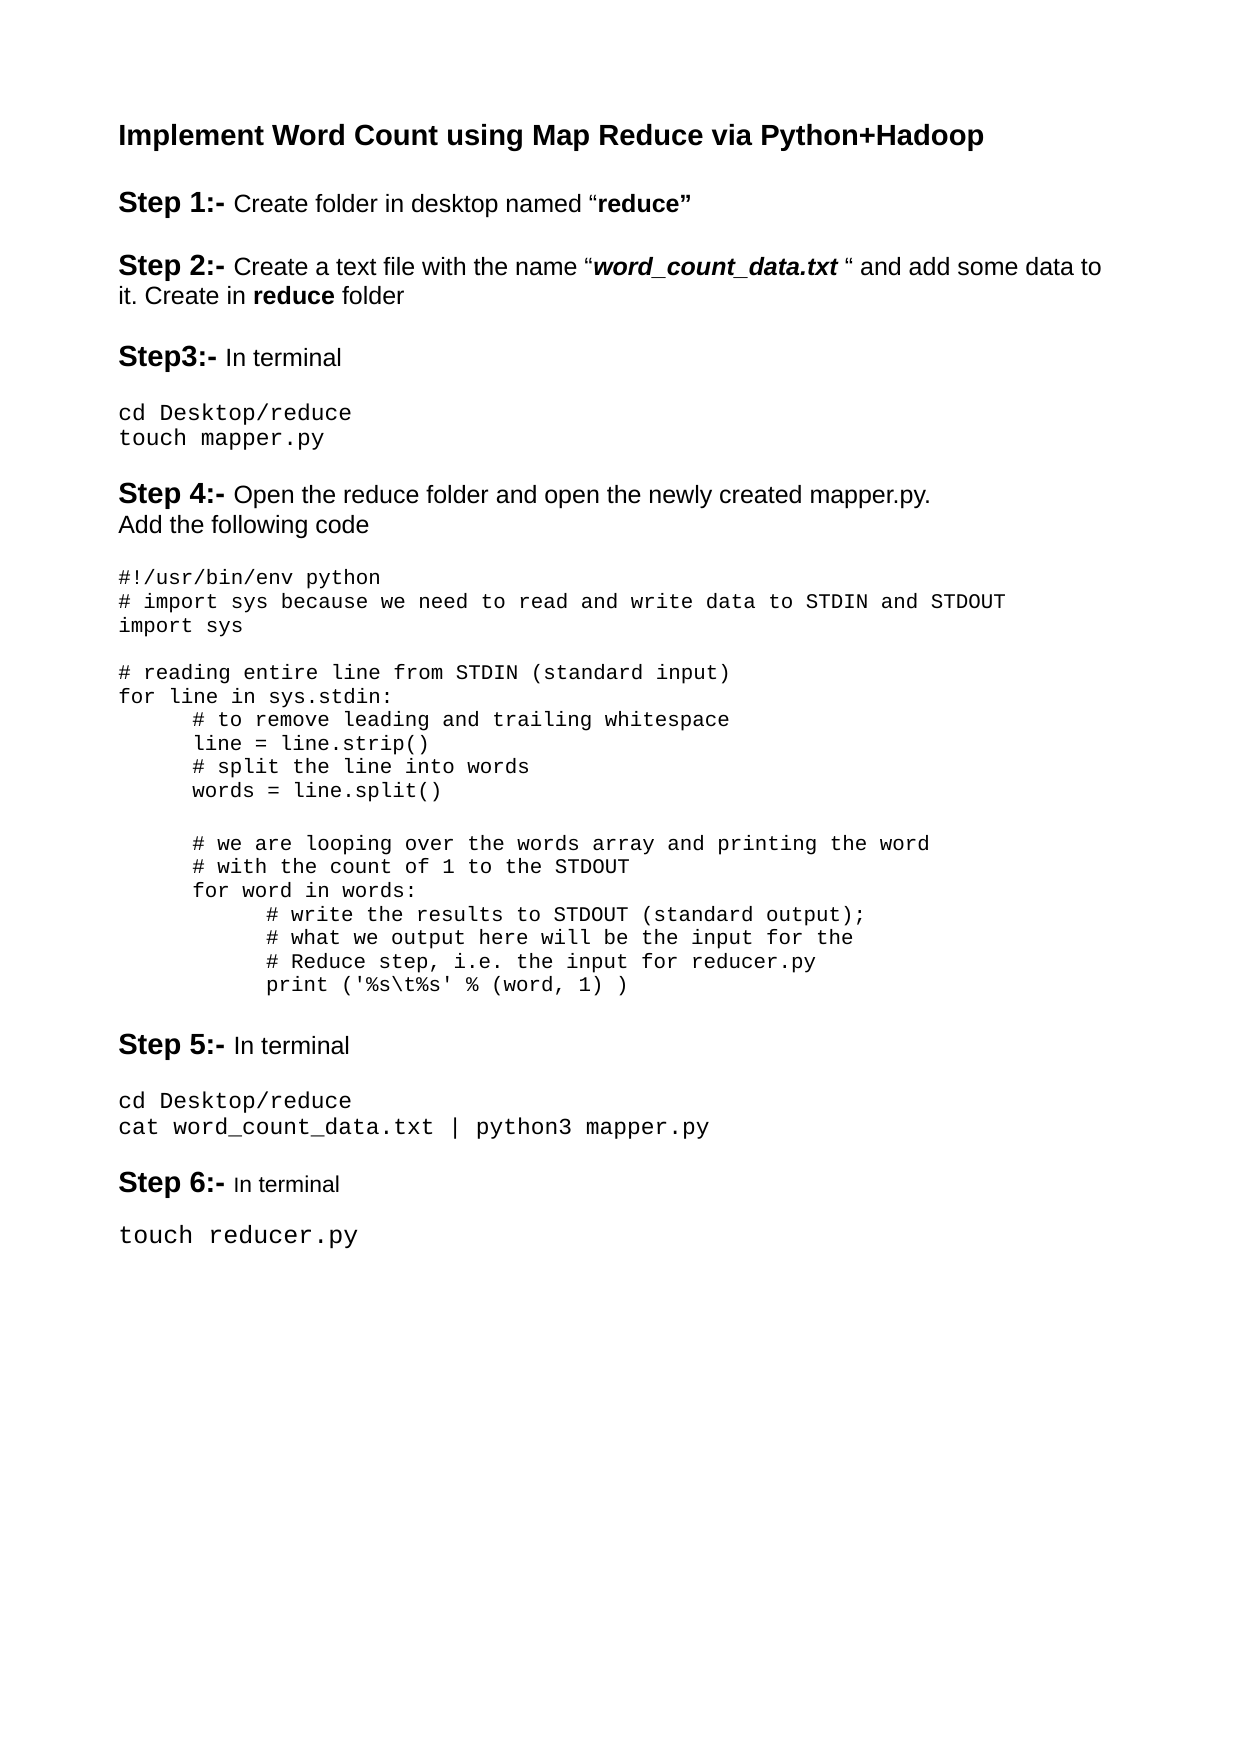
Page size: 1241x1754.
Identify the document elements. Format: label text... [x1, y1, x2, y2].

text cd Desktop/reduce [118, 401, 1122, 427]
text for word in words: [118, 880, 1122, 903]
text Step3:- In terminal [118, 338, 1122, 372]
text # Reduce step, i.e. the input for reducer.py [118, 951, 1122, 974]
text # to remove leading and trailing whitespace [118, 709, 1122, 733]
text Step 2:- Create a text file with the name “word_count_data.txt “ and add some data to it. Create in reduce folder [118, 247, 1122, 310]
text touch reducer.py [118, 1222, 1122, 1251]
text # reading entire line from STDIN (standard input) [118, 662, 1122, 686]
text #!/usr/bin/env python [118, 539, 1122, 591]
text Add the following code [118, 510, 1122, 539]
text # write the results to STDOUT (standard output); [118, 903, 1122, 927]
text words = line.split() [118, 780, 1122, 804]
text touch mapper.py [118, 427, 1122, 453]
text Step 6:- In terminal [118, 1165, 1122, 1198]
text # what we output here will be the input for the [118, 927, 1122, 951]
text print ('%s\t%s' % (word, 1) ) [118, 974, 1122, 998]
text Step 5:- In terminal [118, 1027, 1122, 1060]
text Implement Word Count using Map Reduce via Python+Hadoop [118, 118, 1122, 152]
text # with the count of 1 to the STDOUT [118, 856, 1122, 880]
text # split the line into words [118, 757, 1122, 780]
text Step 1:- Create folder in desktop named “reduce” [118, 185, 1122, 219]
text import sys [118, 615, 1122, 638]
text # import sys because we need to read and write data to STDIN and STDOUT [118, 591, 1122, 615]
text cat word_count_data.txt | python3 mapper.py [118, 1115, 1122, 1141]
text for line in sys.stdin: [118, 686, 1122, 709]
text # we are looping over the words array and printing the word [118, 833, 1122, 856]
text line = line.strip() [118, 733, 1122, 757]
text cd Desktop/reduce [118, 1089, 1122, 1115]
text Step 4:- Open the reduce folder and open the newly created mapper.py. [118, 476, 1122, 510]
